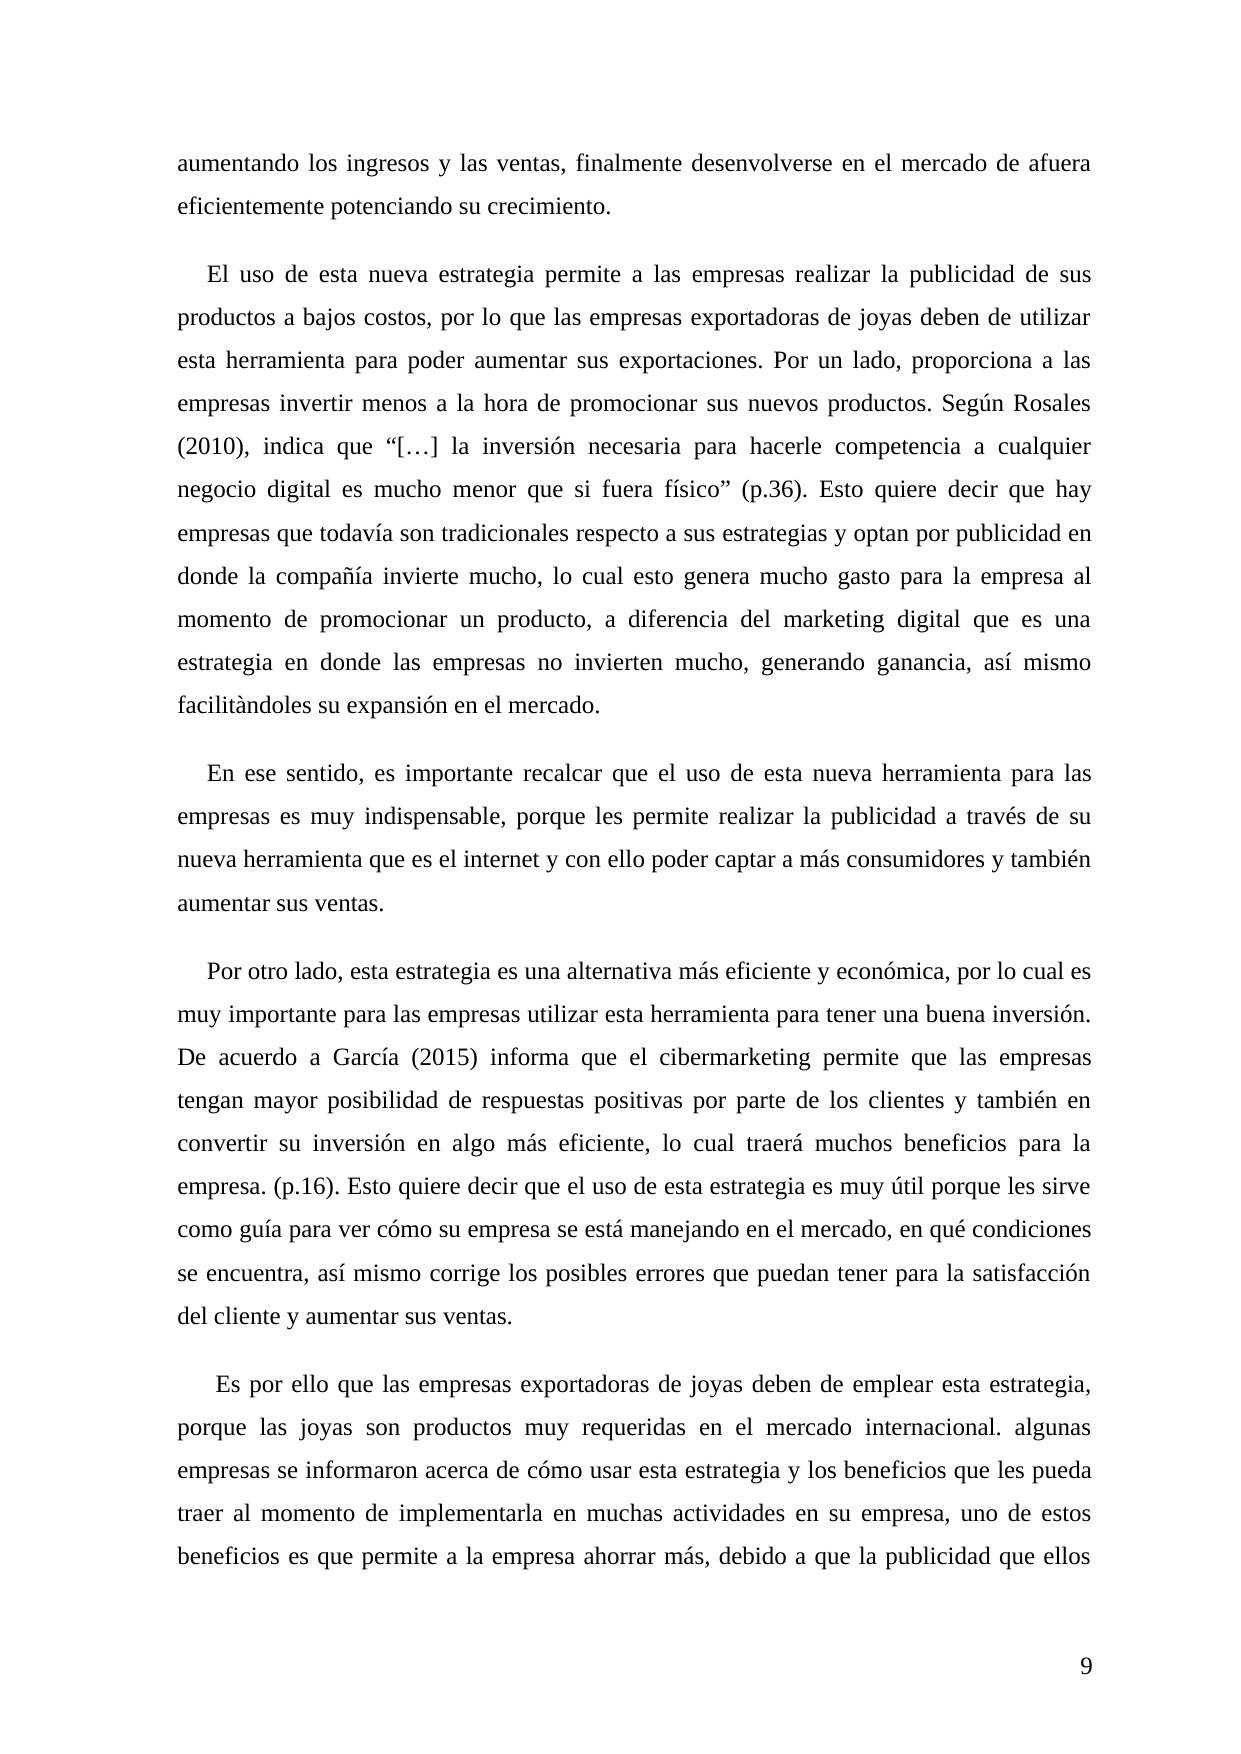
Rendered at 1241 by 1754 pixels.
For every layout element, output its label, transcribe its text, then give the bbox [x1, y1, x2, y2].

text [177, 1369, 1092, 1570]
text En ese sentido, es importante recalcar que el uso de esta nueva herramienta para las empresas es muy indispensable, porque les permite realizar la publicidad a través de su nueva herramienta que es el internet y con ello poder captar a más consumidores y también aumentar sus ventas. [177, 758, 1092, 916]
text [177, 148, 1092, 219]
text Por otro lado, esta estrategia es una alternativa más eficiente y económica, por lo cual es muy importante para las empresas utilizar esta herramienta para tener una buena inversión. De acuerdo a García (2015) informa que el cibermarketing permite que las empresas tengan mayor posibilidad de respuestas positivas por parte de los clientes y también en convertir su inversión en algo más eficiente, lo cual traerá muchos beneficios para la empresa. (p.16). Esto quiere decir que el uso de esta estrategia es muy útil porque les sirve como guía para ver cómo su empresa se está manejando en el mercado, en qué condiciones se encuentra, así mismo corrige los posibles errores que puedan tener para la satisfacción del cliente y aumentar sus ventas. [177, 956, 1092, 1329]
text El uso de esta nueva estrategia permite a las empresas realizar la publicidad de sus productos a bajos costos, por lo que las empresas exportadoras de joyas deben de utilizar esta herramienta para poder aumentar sus exportaciones. Por un lado, proporciona a las empresas invertir menos a la hora de promocionar sus nuevos productos. Según Rosales (2010), indica que “[…] la inversión necesaria para hacerle competencia a cualquier negocio digital es mucho menor que si fuera físico” (p.36). Esto quiere decir que hay empresas que todavía son tradicionales respecto a sus estrategias y optan por publicidad en donde la compañía invierte mucho, lo cual esto genera mucho gasto para la empresa al momento de promocionar un producto, a diferencia del marketing digital que es una estrategia en donde las empresas no invierten mucho, generando ganancia, así mismo facilitàndoles su expansión en el mercado. [177, 259, 1092, 719]
